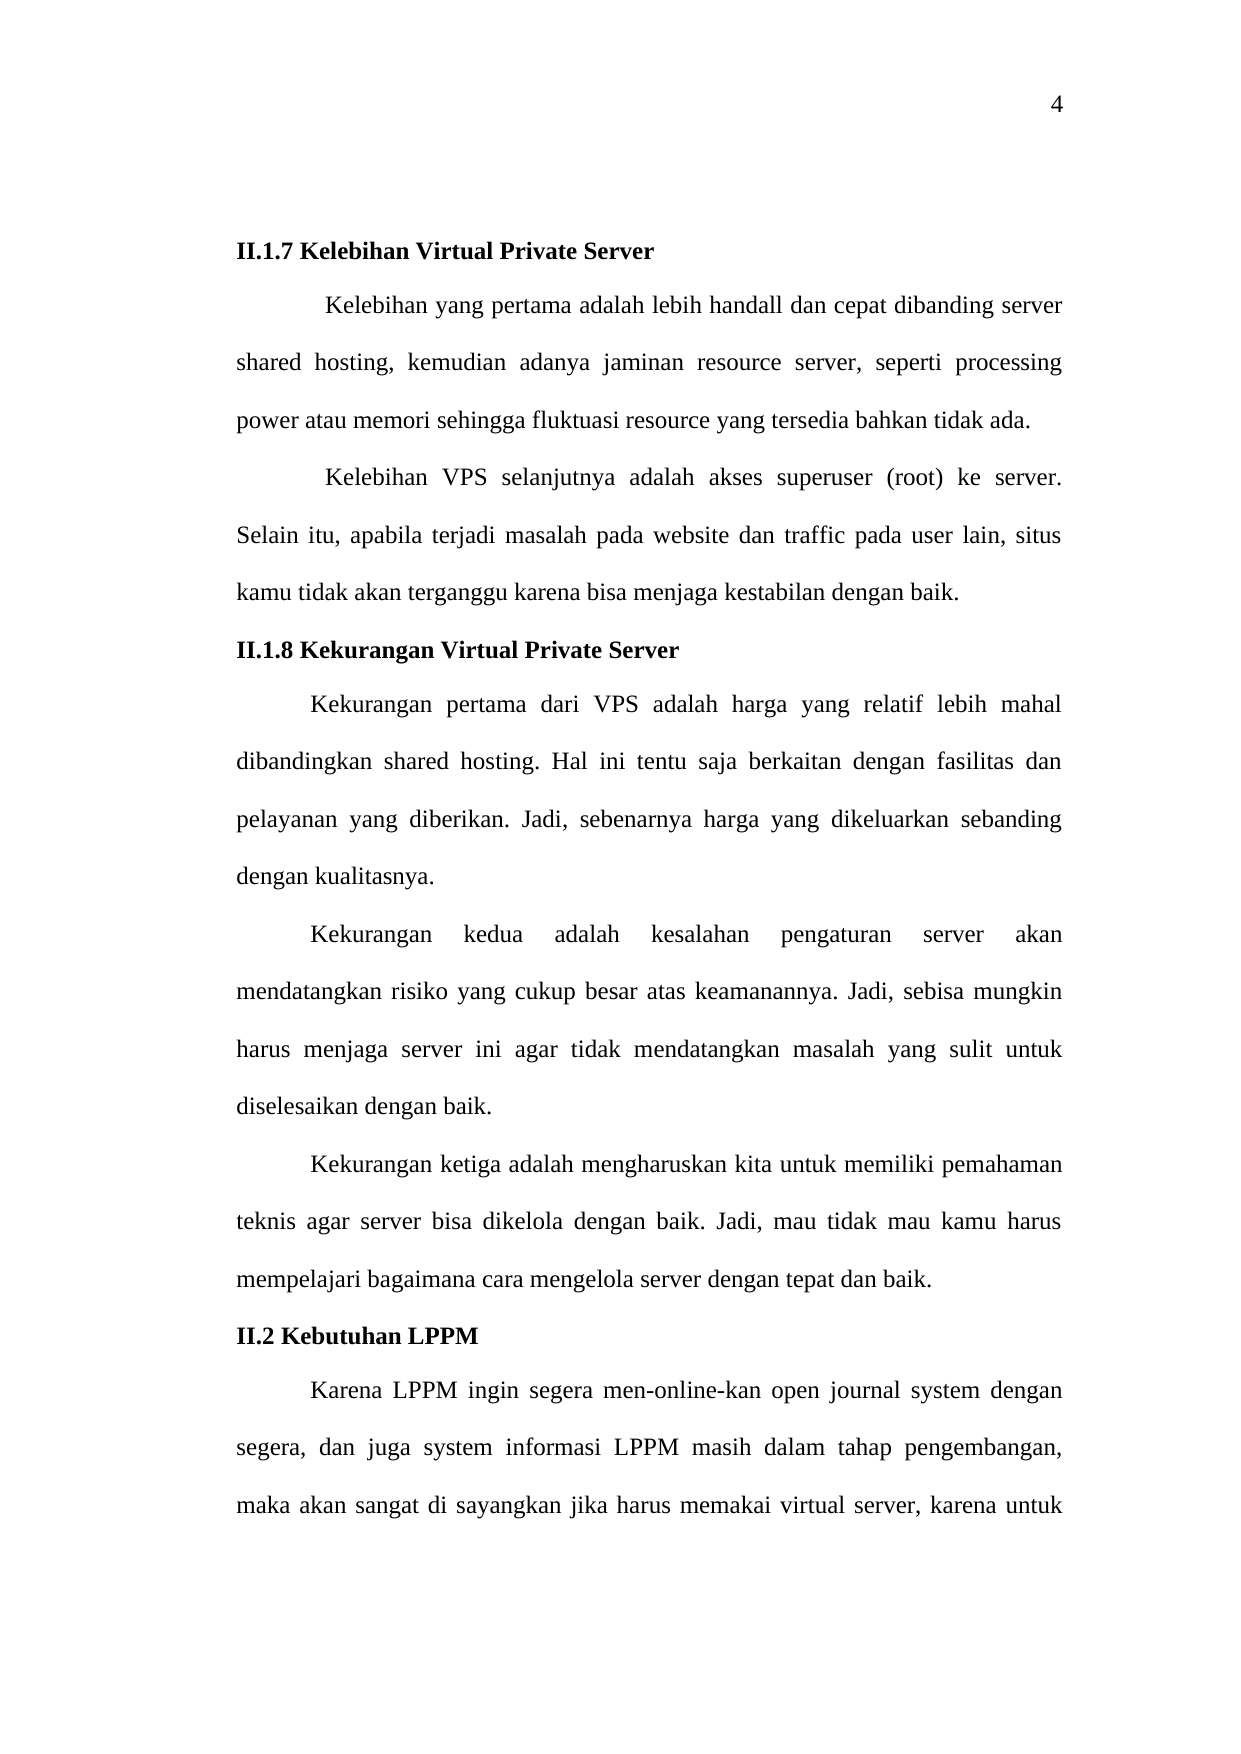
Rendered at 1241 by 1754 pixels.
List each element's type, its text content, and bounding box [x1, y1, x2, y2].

text Kelebihan yang pertama adalah lebih handall dan cepat dibanding server shared hosting, kemudian adanya jaminan resource server, seperti processing power atau memori sehingga fluktuasi resource yang tersedia bahkan tidak ada. [236, 290, 1063, 434]
text Kekurangan ketiga adalah mengharuskan kita untuk memiliki pemahaman teknis agar server bisa dikelola dengan baik. Jadi, mau tidak mau kamu harus mempelajari bagaimana cara mengelola server dengan tepat dan baik. [236, 1149, 1063, 1292]
subtitle Kekurangan Virtual Private Server [236, 635, 1063, 664]
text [236, 1375, 1063, 1519]
text Kekurangan pertama dari VPS adalah harga yang relatif lebih mahal dibandingkan shared hosting. Hal ini tentu saja berkaitan dengan fasilitas dan pelayanan yang diberikan. Jadi, sebenarnya harga yang dikeluarkan sebanding dengan kualitasnya. [236, 689, 1063, 890]
subtitle Kebutuhan LPPM [236, 1321, 1063, 1350]
text Kekurangan kedua adalah kesalahan pengaturan server akan mendatangkan risiko yang cukup besar atas keamanannya. Jadi, sebisa mungkin harus menjaga server ini agar tidak mendatangkan masalah yang sulit untuk diselesaikan dengan baik. [236, 919, 1063, 1120]
subtitle Kelebihan Virtual Private Server [236, 236, 1063, 265]
text Kelebihan VPS selanjutnya adalah akses superuser (root) ke server. Selain itu, apabila terjadi masalah pada website dan traffic pada user lain, situs kamu tidak akan terganggu karena bisa menjaga kestabilan dengan baik. [236, 462, 1063, 606]
